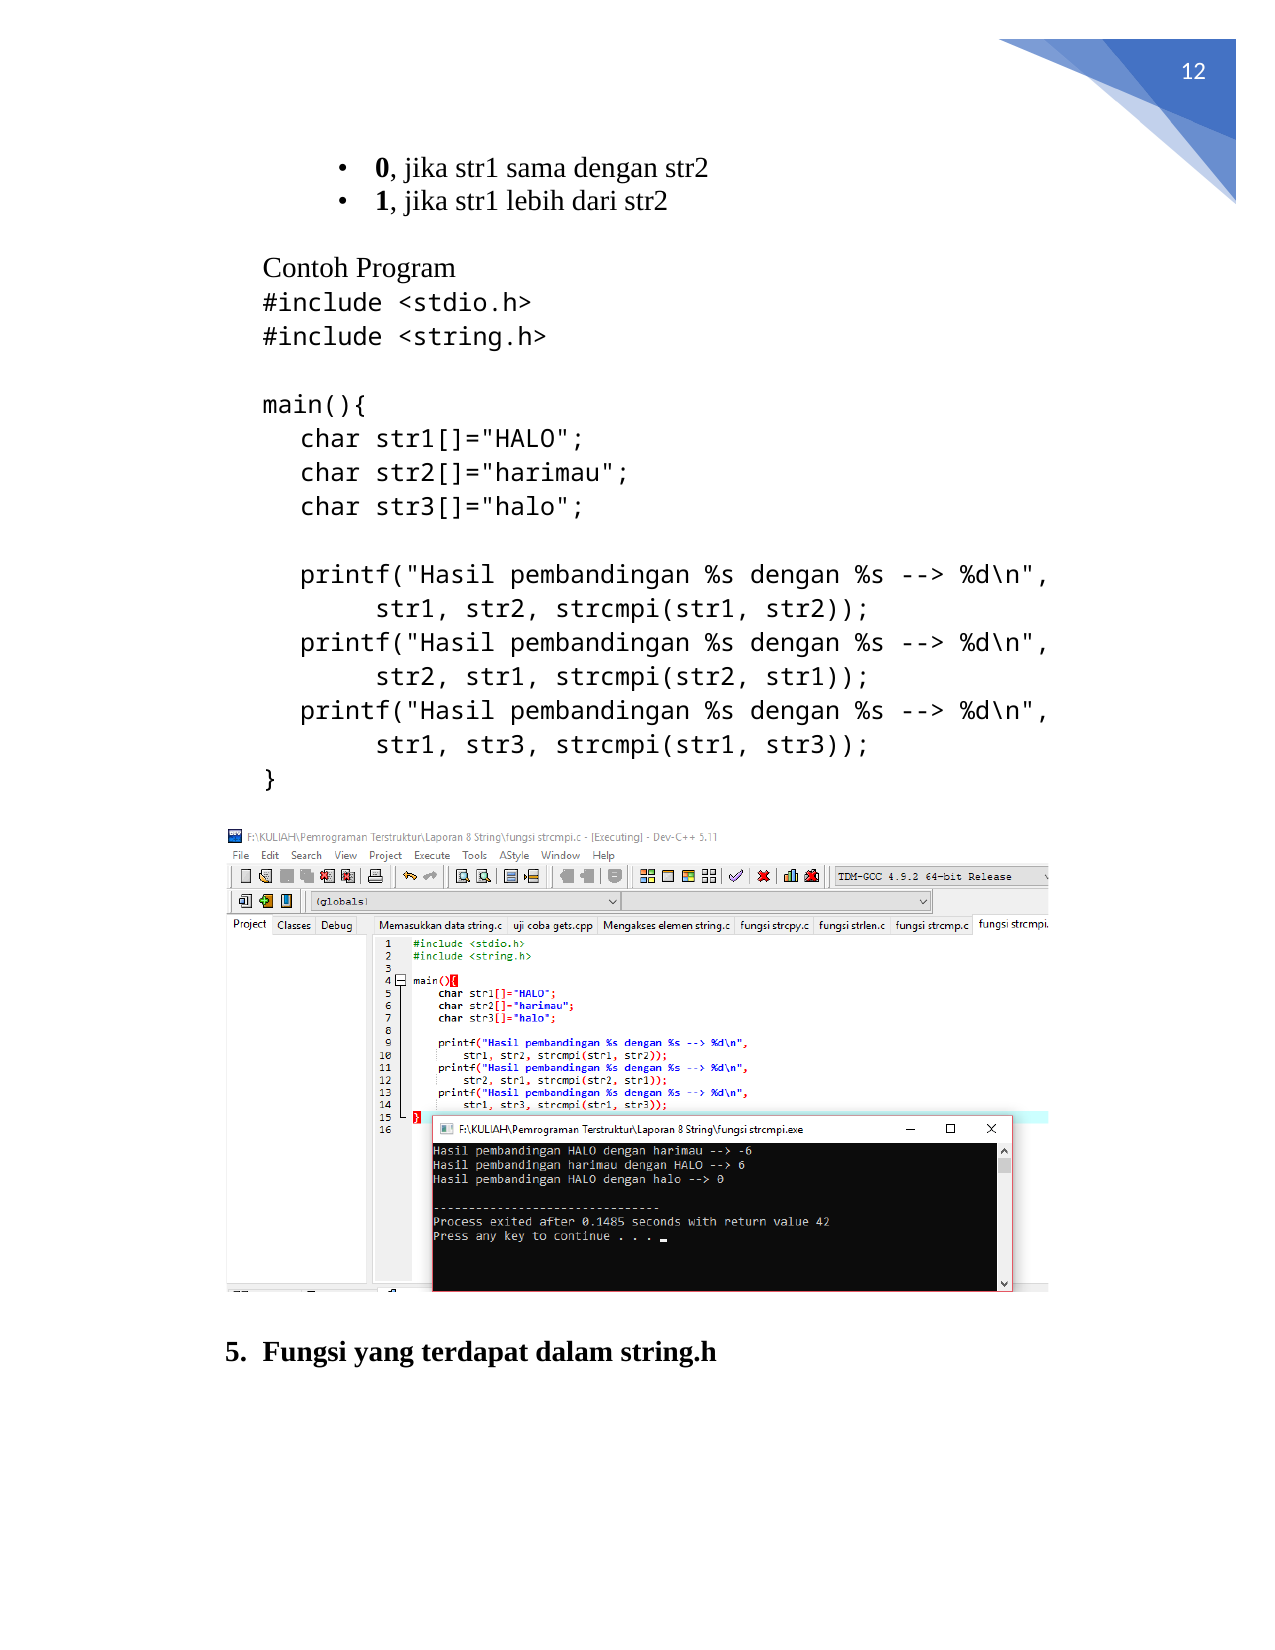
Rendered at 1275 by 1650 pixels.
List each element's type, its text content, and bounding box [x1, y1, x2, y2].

list } [262, 761, 1125, 795]
list char str3[]="halo"; [262, 488, 1125, 523]
list printf("Hasil pembandingan %s dengan %s --> %d\n", [262, 625, 1125, 659]
list #include <stdio.h> [262, 284, 1125, 318]
picture [226, 826, 1049, 1292]
picture [997, 39, 1236, 205]
list char str1[]="HALO"; [262, 420, 1125, 454]
list main(){ [262, 386, 1125, 420]
list printf("Hasil pembandingan %s dengan %s --> %d\n", [262, 557, 1125, 591]
list str1, str2, strcmpi(str1, str2)); [262, 591, 1125, 625]
list 1, jika str1 lebih dari str2 [337, 183, 1125, 217]
list Fungsi yang terdapat dalam string.h [225, 1334, 1125, 1368]
list #include <string.h> [262, 318, 1125, 352]
list printf("Hasil pembandingan %s dengan %s --> %d\n", [262, 693, 1125, 727]
list 0, jika str1 sama dengan str2 [337, 150, 1125, 183]
list char str2[]="harimau"; [262, 454, 1125, 488]
list str2, str1, strcmpi(str2, str1)); [262, 659, 1125, 693]
list Contoh Program [262, 251, 1125, 284]
list str1, str3, strcmpi(str1, str3)); [262, 727, 1125, 761]
